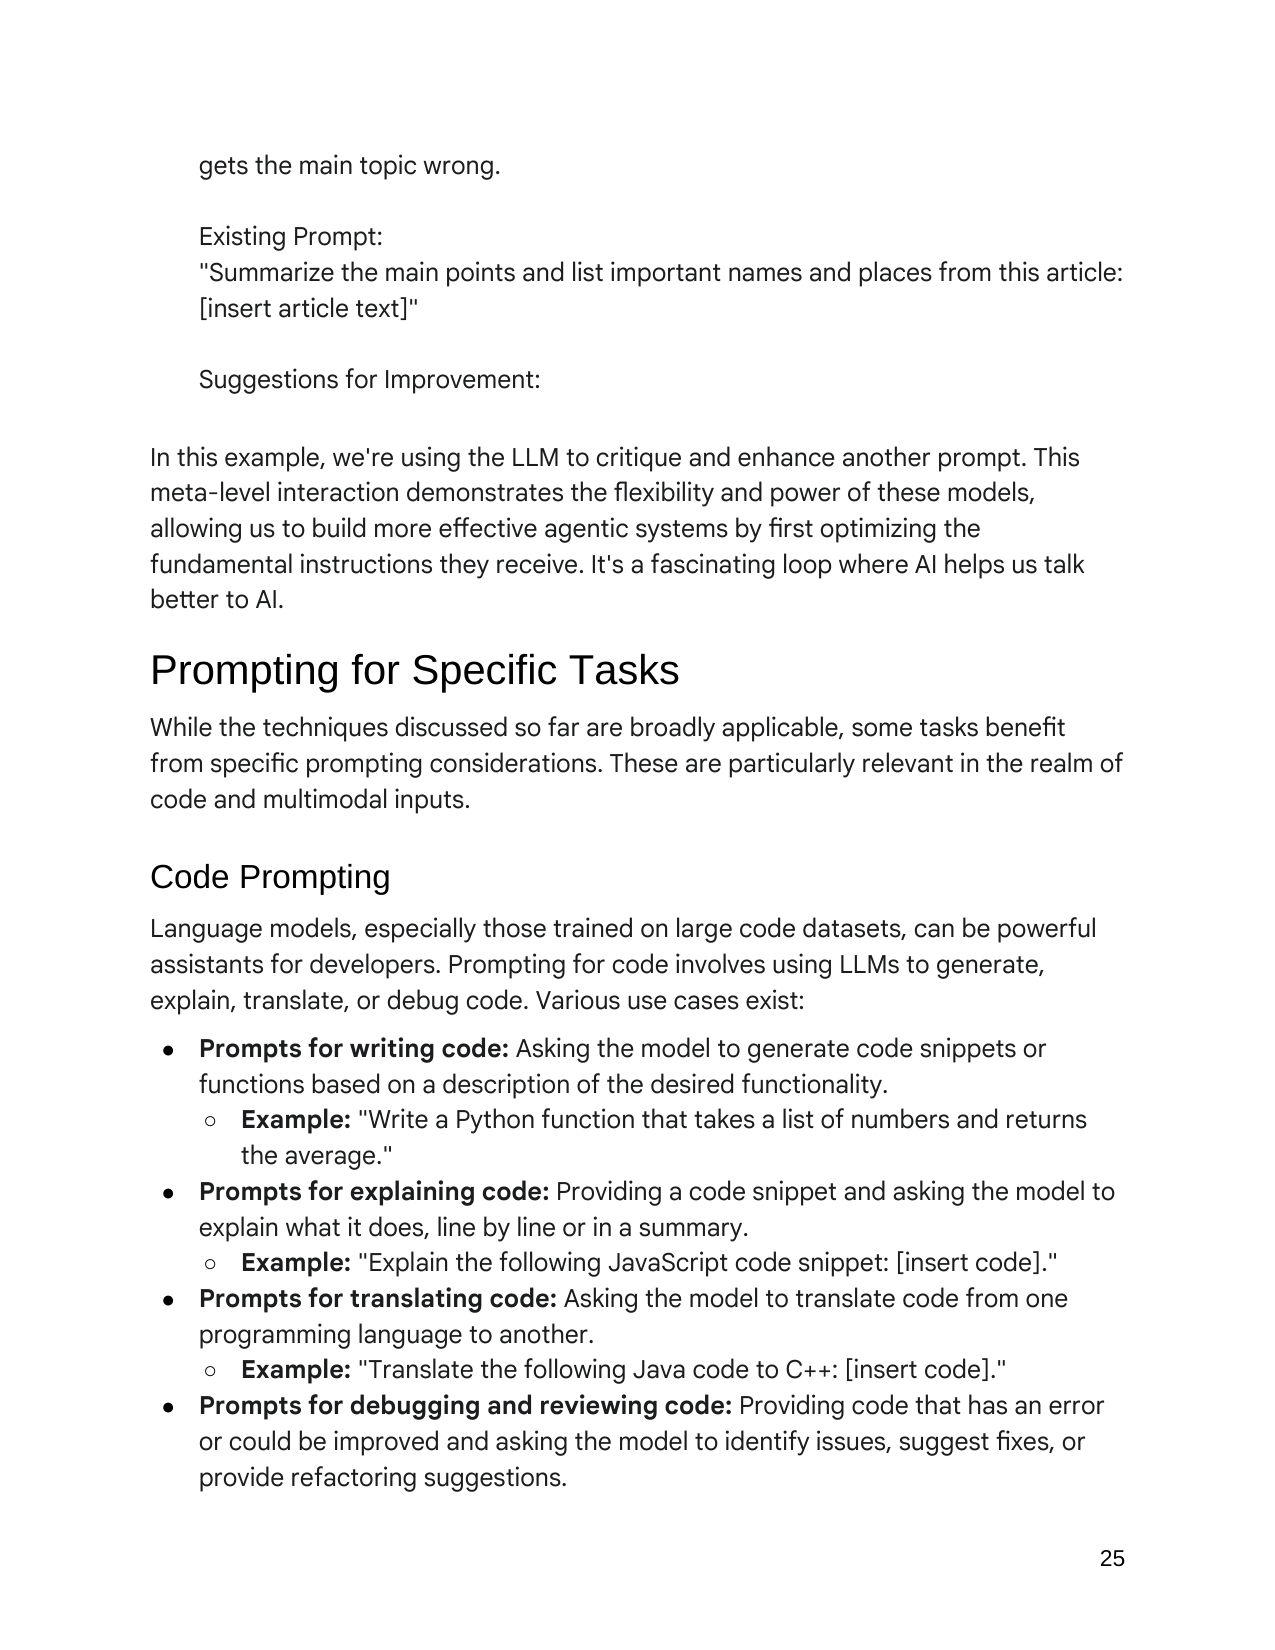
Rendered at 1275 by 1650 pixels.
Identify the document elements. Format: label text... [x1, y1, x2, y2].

text Language models, especially those trained on large code datasets, can be powerful assistants for developers. Prompting for code involves using LLMs to generate, explain, translate, or debug code. Various use cases exist: [150, 913, 1125, 1016]
list Prompts for writing code: Asking the model to generate code snippets or functions based on a description of the desired functionality. [161, 1033, 1125, 1100]
text In this example, we're using the LLM to critique and enhance another prompt. This meta-level interaction demonstrates the flexibility and power of these models, allowing us to build more effective agentic systems by first optimizing the fundamental instructions they receive. It's a fascinating loop where AI helps us talk better to AI. [150, 442, 1125, 616]
subtitle Prompting for Specific Tasks [150, 646, 1125, 693]
list Prompts for debugging and reviewing code: Providing code that has an error or could be improved and asking the model to identify issues, suggest fixes, or provide refactoring suggestions. [161, 1391, 1125, 1493]
list Example: "Explain the following JavaScript code snippet: [insert code]." [203, 1248, 1125, 1279]
subtitle Code Prompting [150, 857, 1125, 896]
text While the techniques discussed so far are broadly applicable, some tasks benefit from specific prompting considerations. These are particularly relevant in the realm of code and multimodal inputs. [150, 713, 1125, 815]
list Example: "Write a Python function that takes a list of numbers and returns the average." [203, 1105, 1125, 1172]
list Prompts for explaining code: Providing a code snippet and asking the model to explain what it does, line by line or in a summary. [161, 1176, 1125, 1243]
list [161, 150, 1125, 426]
list Prompts for translating code: Asking the model to translate code from one programming language to another. [161, 1283, 1125, 1350]
list Example: "Translate the following Java code to C++: [insert code]." [203, 1355, 1125, 1386]
